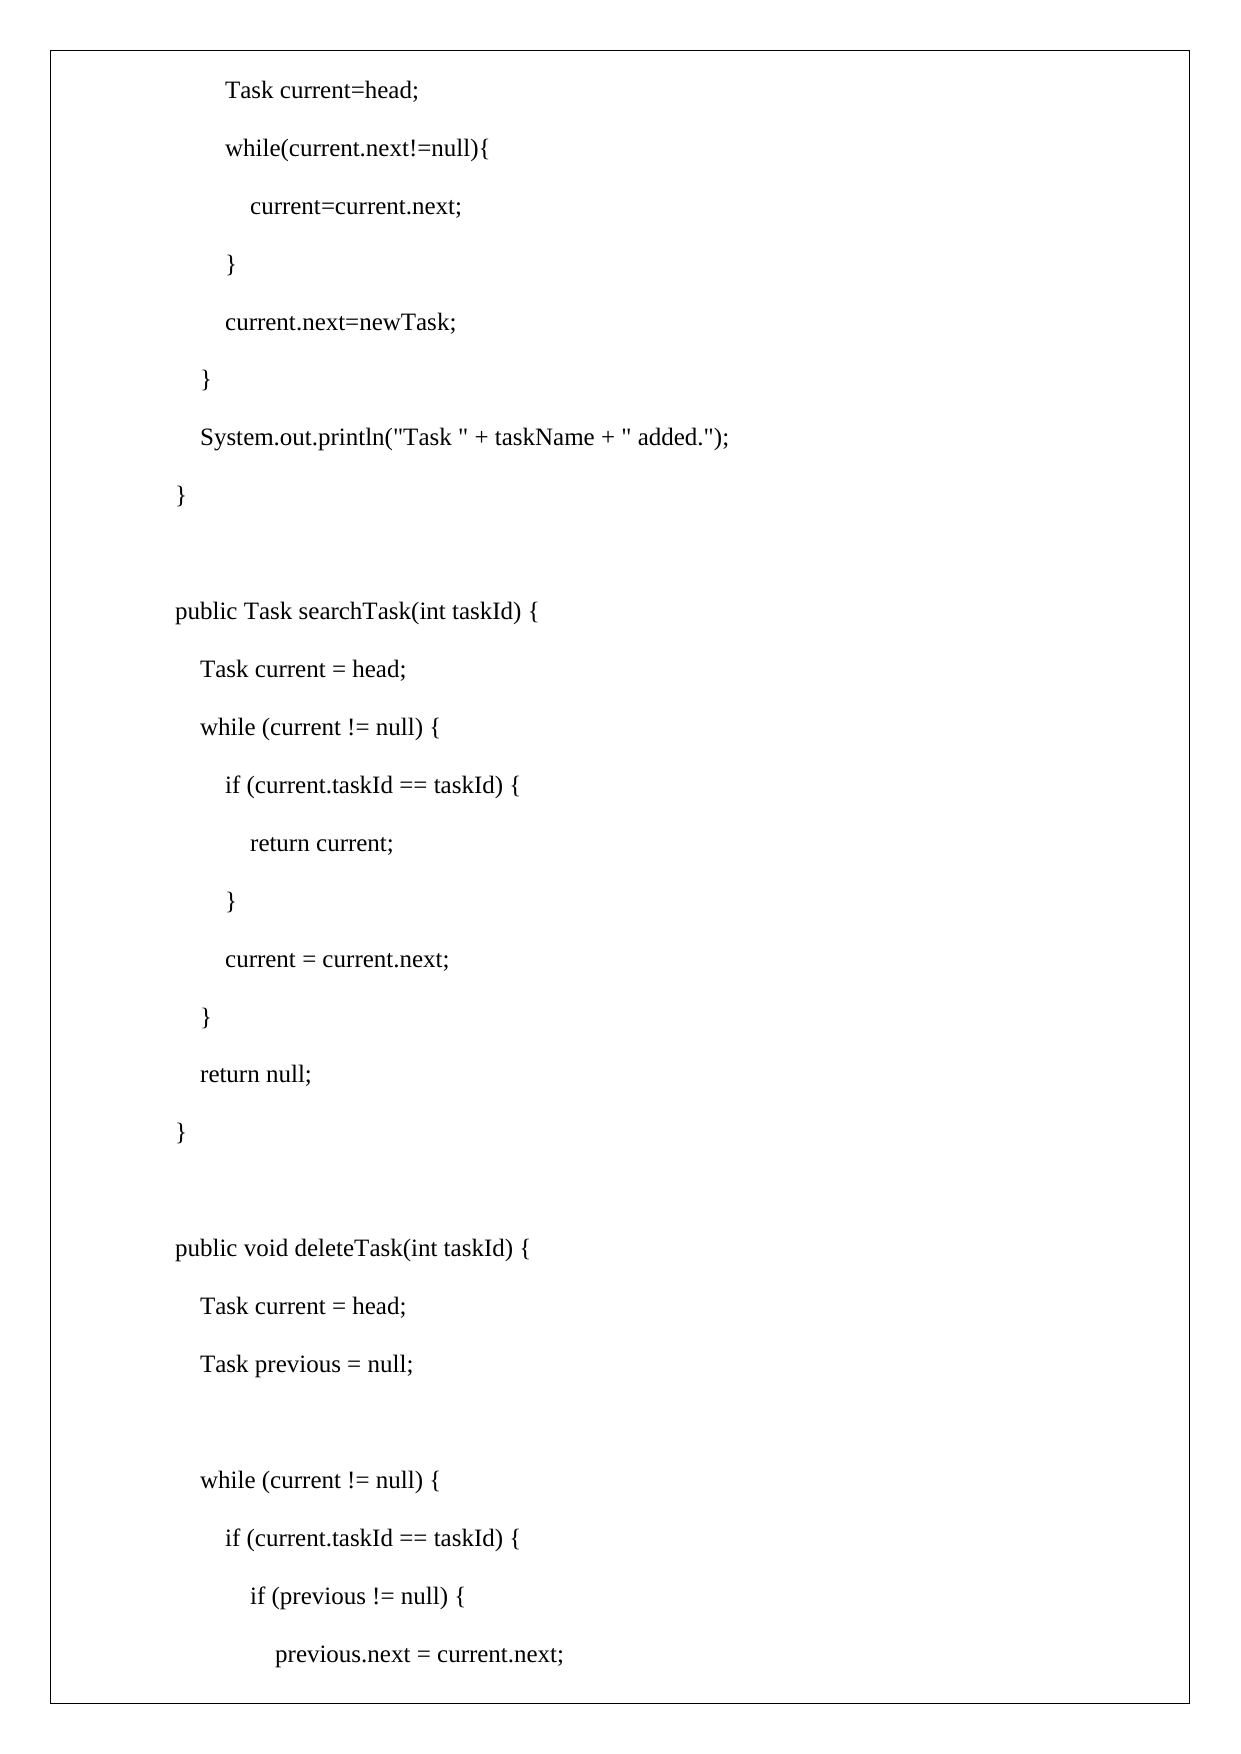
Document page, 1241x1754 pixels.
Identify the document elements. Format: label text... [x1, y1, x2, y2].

text previous.next = current.next; [75, 1639, 1165, 1667]
text while (current != null) { [75, 1465, 1165, 1494]
text while (current != null) { [75, 712, 1165, 741]
text if (previous != null) { [75, 1581, 1165, 1609]
text if (current.taskId == taskId) { [75, 1523, 1165, 1552]
text } [75, 1002, 1165, 1030]
text Task current=head; [75, 75, 1165, 104]
text } [75, 1117, 1165, 1146]
text Task previous = null; [75, 1349, 1165, 1378]
text if (current.taskId == taskId) { [75, 770, 1165, 799]
text current.next=newTask; [75, 307, 1165, 335]
text current = current.next; [75, 944, 1165, 972]
text } [75, 249, 1165, 277]
text public void deleteTask(int taskId) { [75, 1233, 1165, 1262]
text current=current.next; [75, 191, 1165, 219]
text return current; [75, 828, 1165, 857]
text } [75, 364, 1165, 393]
text } [75, 886, 1165, 914]
text return null; [75, 1059, 1165, 1088]
text public Task searchTask(int taskId) { [75, 596, 1165, 625]
text while(current.next!=null){ [75, 133, 1165, 162]
text System.out.println("Task " + taskName + " added."); [75, 422, 1165, 451]
text Task current = head; [75, 654, 1165, 683]
text } [75, 480, 1165, 509]
text Task current = head; [75, 1291, 1165, 1320]
